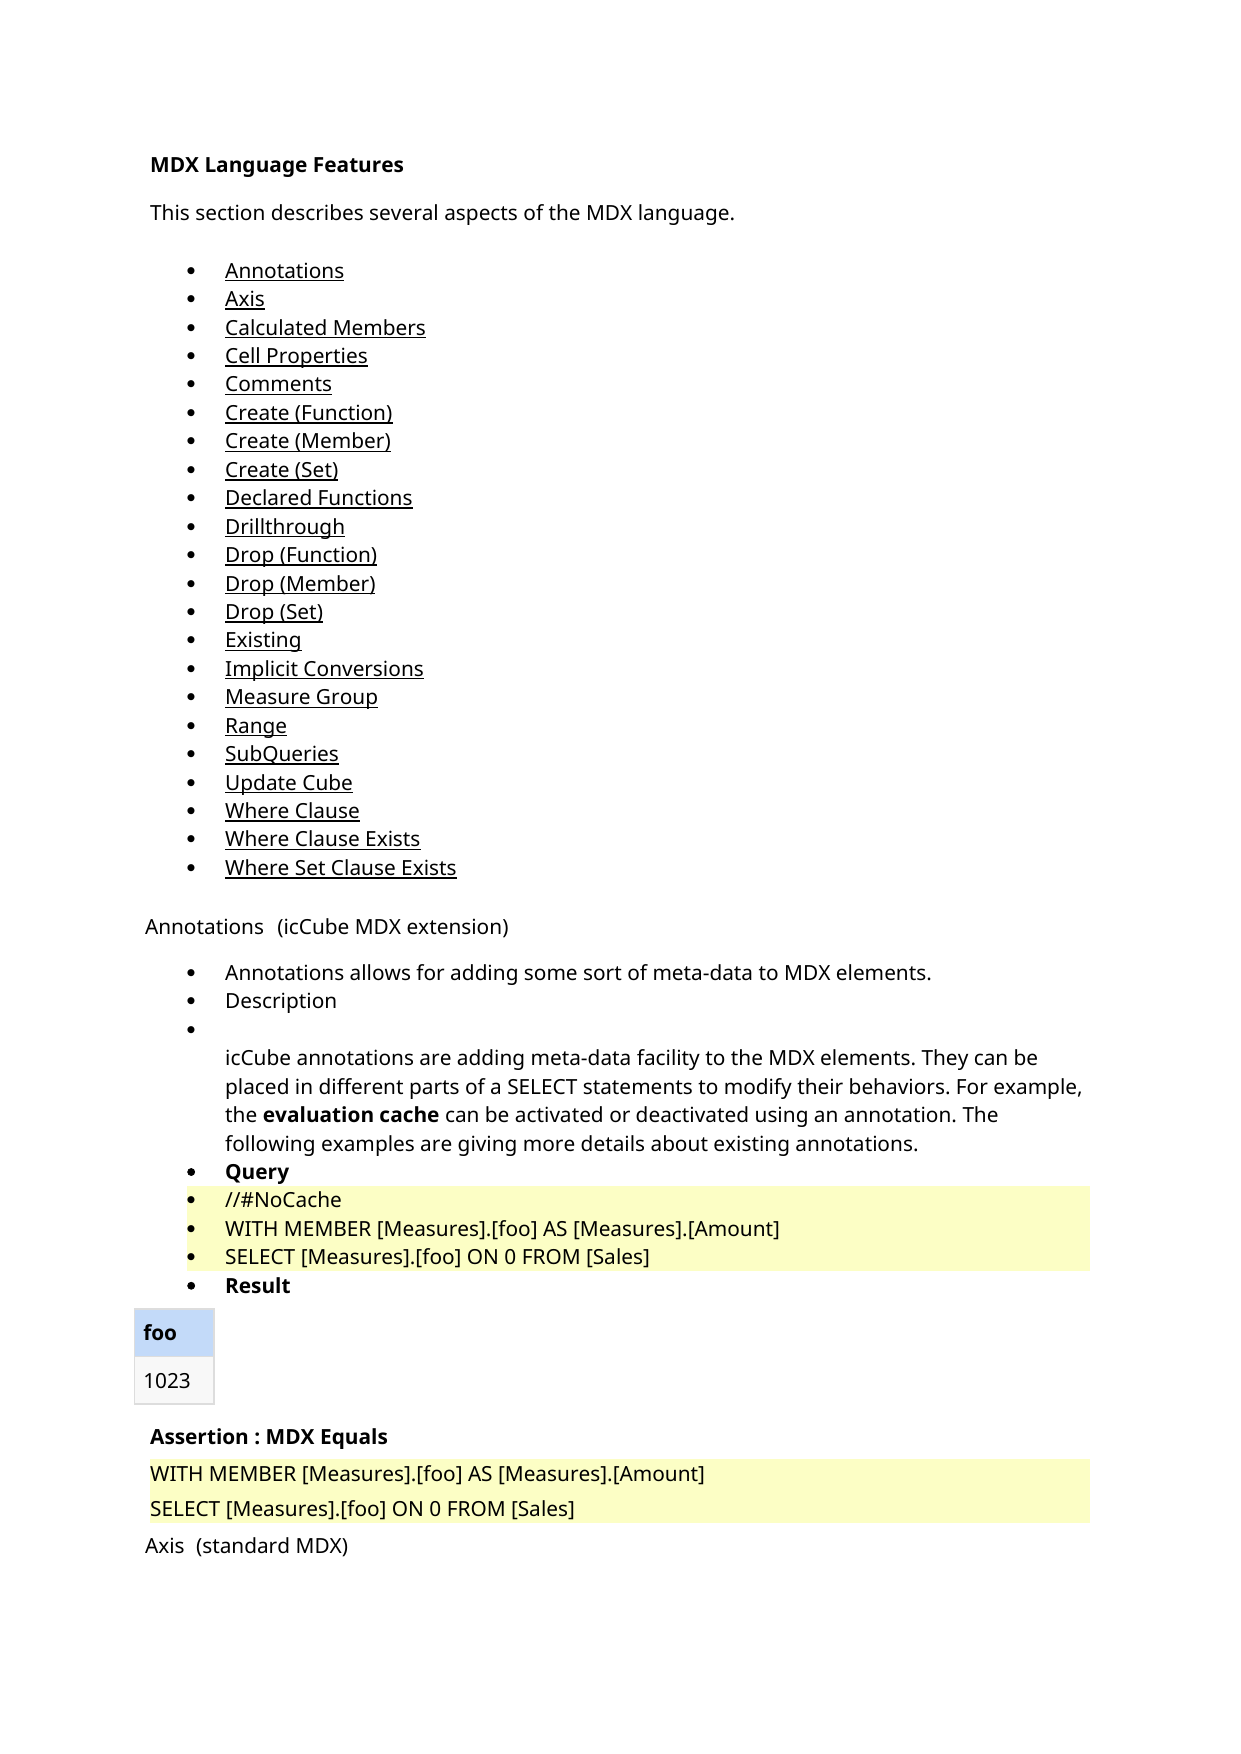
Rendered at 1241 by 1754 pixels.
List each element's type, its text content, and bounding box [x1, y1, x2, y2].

list Annotations allows for adding some sort of meta-data to MDX elements. [187, 958, 1090, 986]
list Drop (Set) [187, 597, 1090, 626]
text This section describes several aspects of the MDX language. [150, 198, 1090, 227]
text WITH MEMBER [Measures].[foo] AS [Measures].[Amount] [150, 1459, 1090, 1488]
list Where Set Clause Exists [187, 853, 1090, 881]
list Calculated Members [187, 313, 1090, 341]
text Assertion : MDX Equals [150, 1422, 1090, 1450]
list Create (Member) [187, 426, 1090, 455]
table_header foo [135, 1310, 213, 1356]
list SubQueries [187, 739, 1090, 768]
table_header Axis [143, 1530, 194, 1602]
list SELECT [Measures].[foo] ON 0 FROM [Sales] [187, 1242, 1090, 1271]
list Where Clause [187, 796, 1090, 824]
table_header Annotations [143, 911, 276, 958]
list Comments [187, 369, 1090, 398]
list Create (Set) [187, 455, 1090, 483]
list Measure Group [187, 682, 1090, 711]
list //#NoCache [187, 1186, 1090, 1214]
list Cell Properties [187, 341, 1090, 369]
list Drillthrough [187, 512, 1090, 540]
text SELECT [Measures].[foo] ON 0 FROM [Sales] [150, 1494, 1090, 1523]
list Description [187, 986, 1090, 1015]
subtitle MDX Language Features [150, 150, 1090, 178]
list Create (Function) [187, 398, 1090, 426]
list Implicit Conversions [187, 654, 1090, 682]
list Existing [187, 626, 1090, 654]
list Declared Functions [187, 483, 1090, 512]
list icCube annotations are adding meta-data facility to the MDX elements. They can be placed in different parts of a SELECT statements to modify their behaviors. For example, the evaluation cache can be activated or deactivated using an annotation. The following examples are giving more details about existing annotations. [187, 1015, 1090, 1157]
table_cell 1023 [135, 1357, 213, 1403]
list WITH MEMBER [Measures].[foo] AS [Measures].[Amount] [187, 1214, 1090, 1242]
list Where Clause Exists [187, 824, 1090, 853]
list Update Cube [187, 768, 1090, 796]
list Query [187, 1157, 1090, 1186]
list Drop (Member) [187, 569, 1090, 597]
list Axis [187, 284, 1090, 313]
list Drop (Function) [187, 540, 1090, 569]
table_header (icCube MDX extension) [276, 911, 536, 958]
list Range [187, 711, 1090, 739]
table_header (standard MDX) [194, 1530, 368, 1602]
list Result [187, 1271, 1090, 1299]
list Annotations [187, 256, 1090, 284]
